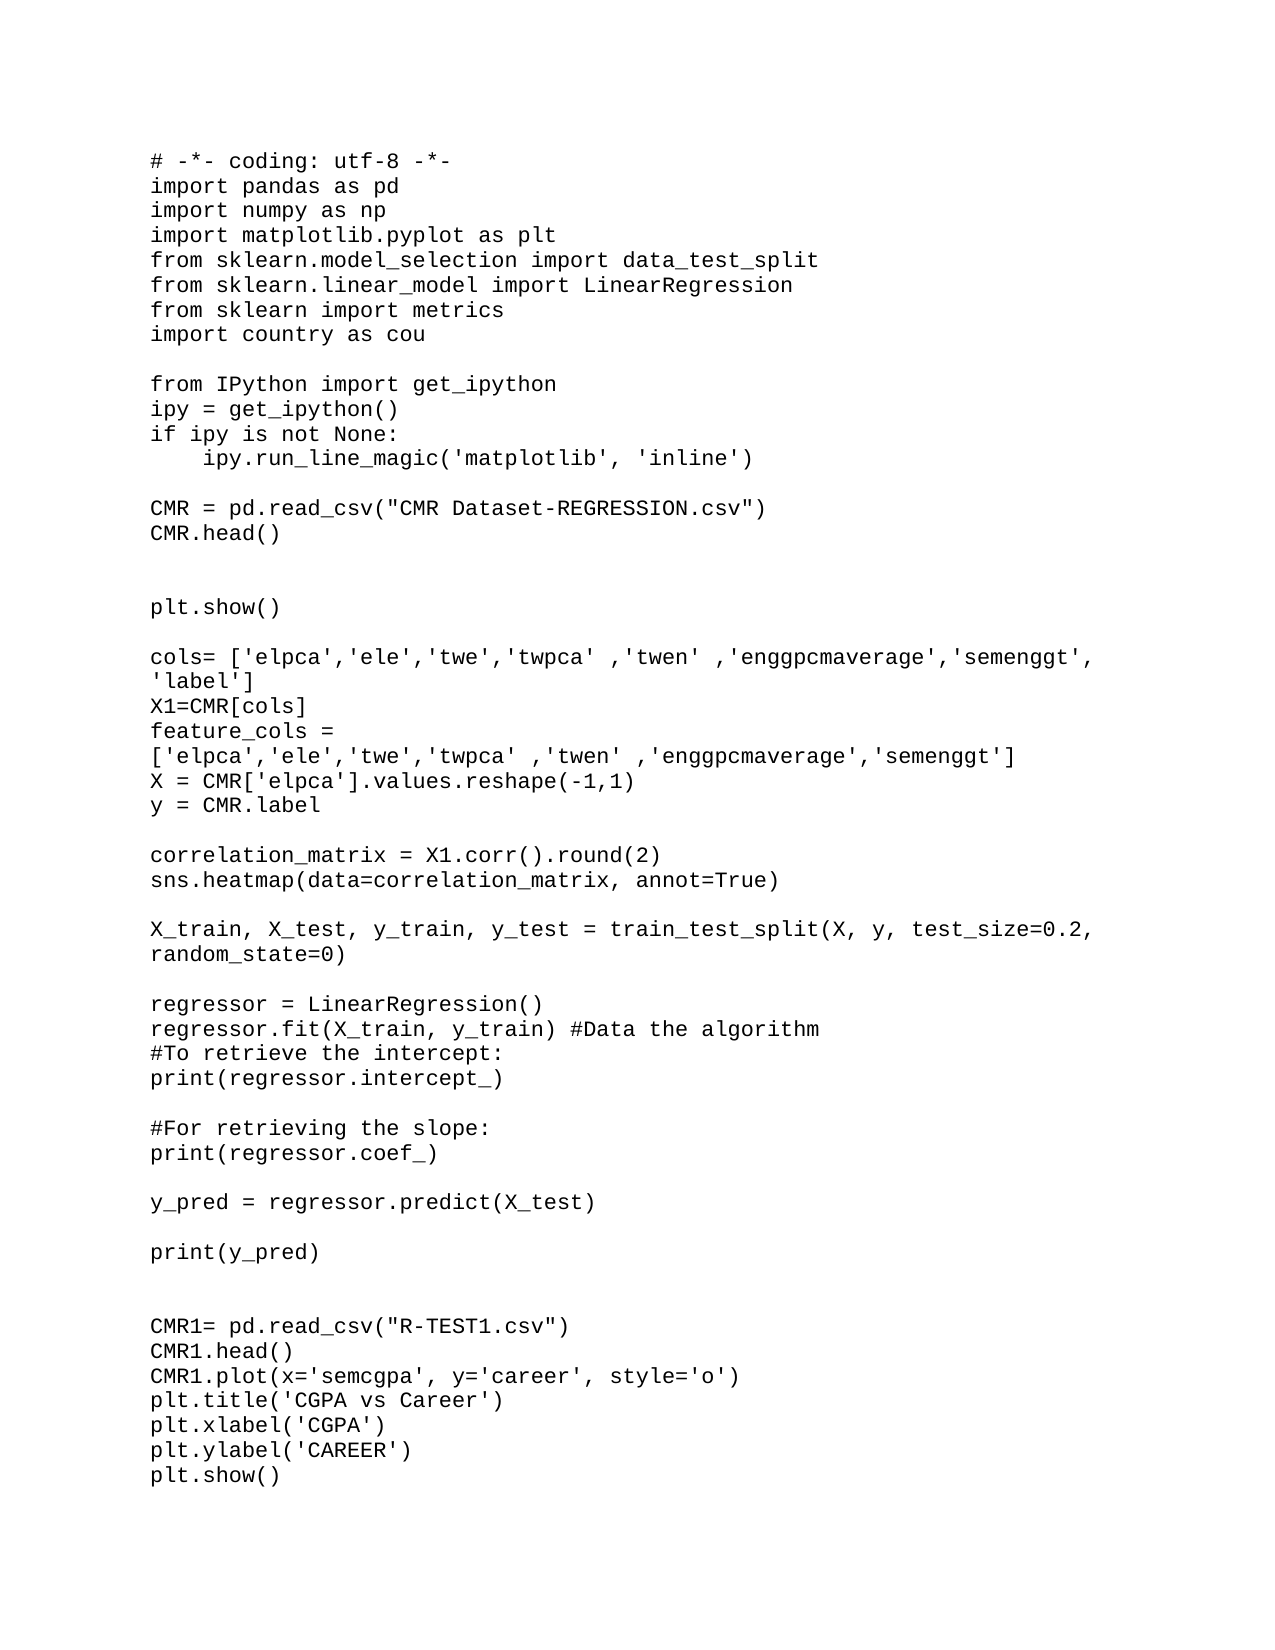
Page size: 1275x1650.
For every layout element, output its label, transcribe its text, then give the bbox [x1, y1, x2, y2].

text from sklearn.linear_model import LinearRegression [150, 274, 1125, 299]
text print(y_pred) [150, 1241, 1125, 1266]
text regressor.fit(X_train, y_train) #Data the algorithm [150, 1018, 1125, 1042]
text import matplotlib.pyplot as plt [150, 224, 1125, 249]
text X1=CMR[cols] [150, 695, 1125, 720]
text from IPython import get_ipython [150, 373, 1125, 398]
text CMR1= pd.read_csv("R-TEST1.csv") [150, 1315, 1125, 1340]
text correlation_matrix = X1.corr().round(2) [150, 844, 1125, 869]
text #To retrieve the intercept: [150, 1042, 1125, 1067]
text # -*- coding: utf-8 -*- [150, 150, 1125, 175]
text CMR.head() [150, 522, 1125, 547]
text plt.show() [150, 596, 1125, 621]
text y = CMR.label [150, 794, 1125, 819]
text plt.ylabel('CAREER') [150, 1439, 1125, 1464]
text import numpy as np [150, 199, 1125, 224]
text print(regressor.coef_) [150, 1142, 1125, 1166]
text X_train, X_test, y_train, y_test = train_test_split(X, y, test_size=0.2, random_state=0) [150, 918, 1125, 968]
text feature_cols = ['elpca','ele','twe','twpca' ,'twen' ,'enggpcmaverage','semenggt'] [150, 720, 1125, 770]
text #For retrieving the slope: [150, 1117, 1125, 1142]
text X = CMR['elpca'].values.reshape(-1,1) [150, 770, 1125, 794]
text if ipy is not None: [150, 423, 1125, 447]
text plt.title('CGPA vs Career') [150, 1389, 1125, 1414]
text from sklearn.model_selection import data_test_split [150, 249, 1125, 274]
text ipy = get_ipython() [150, 398, 1125, 423]
text ipy.run_line_magic('matplotlib', 'inline') [150, 447, 1125, 472]
text CMR = pd.read_csv("CMR Dataset-REGRESSION.csv") [150, 497, 1125, 522]
text CMR1.head() [150, 1340, 1125, 1365]
text plt.xlabel('CGPA') [150, 1414, 1125, 1439]
text plt.show() [150, 1464, 1125, 1489]
text import country as cou [150, 323, 1125, 348]
text sns.heatmap(data=correlation_matrix, annot=True) [150, 869, 1125, 894]
text import pandas as pd [150, 175, 1125, 199]
text regressor = LinearRegression() [150, 993, 1125, 1018]
text from sklearn import metrics [150, 299, 1125, 323]
text cols= ['elpca','ele','twe','twpca' ,'twen' ,'enggpcmaverage','semenggt', 'label'] [150, 646, 1125, 695]
text y_pred = regressor.predict(X_test) [150, 1191, 1125, 1216]
text CMR1.plot(x='semcgpa', y='career', style='o') [150, 1365, 1125, 1389]
text print(regressor.intercept_) [150, 1067, 1125, 1092]
